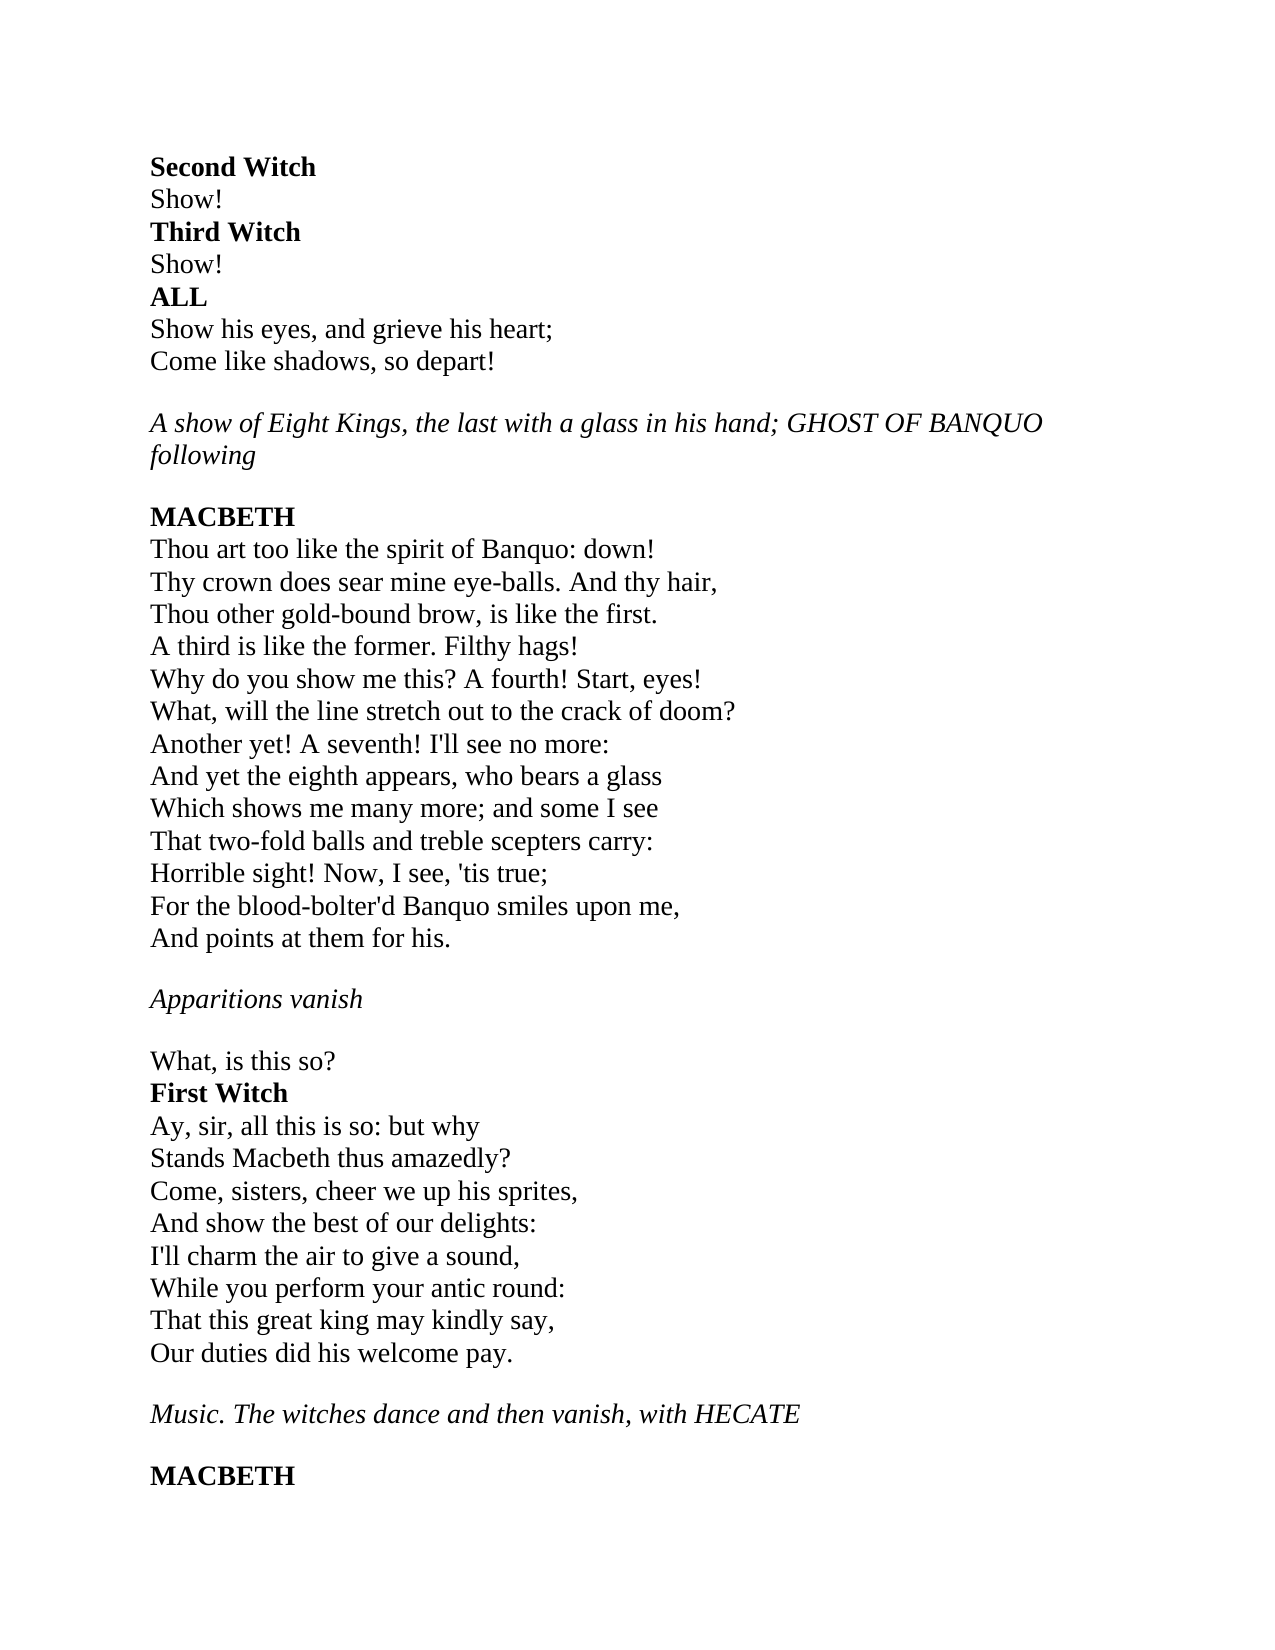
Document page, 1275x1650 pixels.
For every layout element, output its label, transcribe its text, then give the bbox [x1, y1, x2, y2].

text MACBETH [150, 500, 1125, 532]
text Music. The witches dance and then vanish, with HECATE [150, 1397, 1125, 1430]
text First Witch [150, 1077, 1125, 1109]
text MACBETH [150, 1459, 1125, 1491]
text Second Witch [150, 150, 1125, 182]
text Show! [150, 247, 1125, 279]
text Thou art too like the spirit of Banquo: down! Thy crown does sear mine eye-balls. And thy hair, Thou other gold-bound brow, is like the first. A third is like the former. Filthy hags! Why do you show me this? A fourth! Start, eyes! What, will the line stretch out to the crack of doom? Another yet! A seventh! I'll see no more: And yet the eighth appears, who bears a glass Which shows me many more; and some I see That two-fold balls and treble scepters carry: Horrible sight! Now, I see, 'tis true; For the blood-bolter'd Banquo smiles upon me, And points at them for his. [150, 532, 1125, 953]
text Ay, sir, all this is so: but why Stands Macbeth thus amazedly? Come, sisters, cheer we up his sprites, And show the best of our delights: I'll charm the air to give a sound, While you perform your antic round: That this great king may kindly say, Our duties did his welcome pay. [150, 1109, 1125, 1368]
text Apparitions vanish [150, 983, 1125, 1015]
text Show his eyes, and grieve his heart; Come like shadows, so depart! [150, 312, 1125, 377]
text A show of Eight Kings, the last with a glass in his hand; GHOST OF BANQUO following [150, 406, 1125, 471]
text ALL [150, 279, 1125, 312]
text Show! [150, 182, 1125, 215]
text Third Witch [150, 215, 1125, 247]
text What, is this so? [150, 1044, 1125, 1077]
